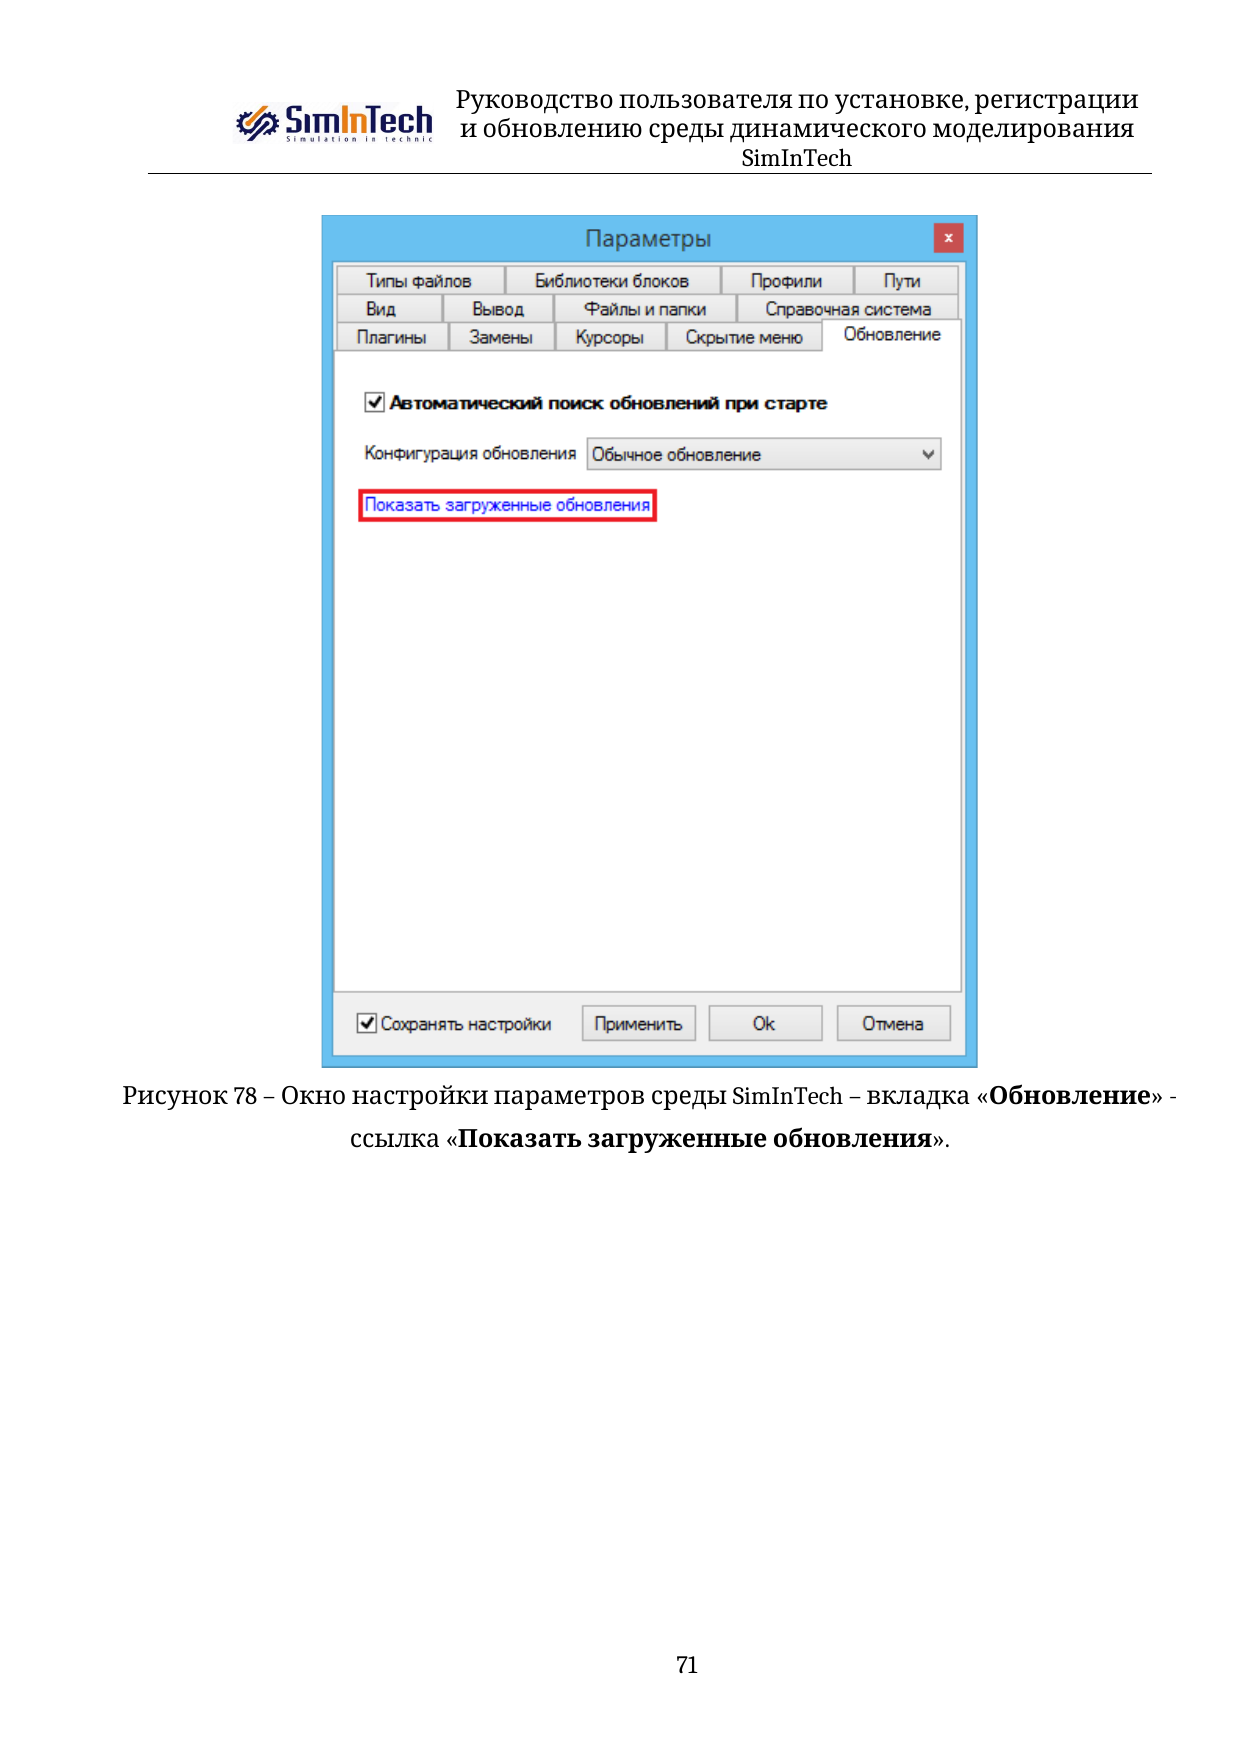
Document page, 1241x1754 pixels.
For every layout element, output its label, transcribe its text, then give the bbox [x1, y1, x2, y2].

picture [321, 215, 978, 1068]
picture [232, 102, 434, 144]
list Рисунок 78 – Окно настройки параметров среды SimInTech – вкладка «Обновление» - ссылка «Показать загруженные обновления». [118, 1082, 1181, 1154]
